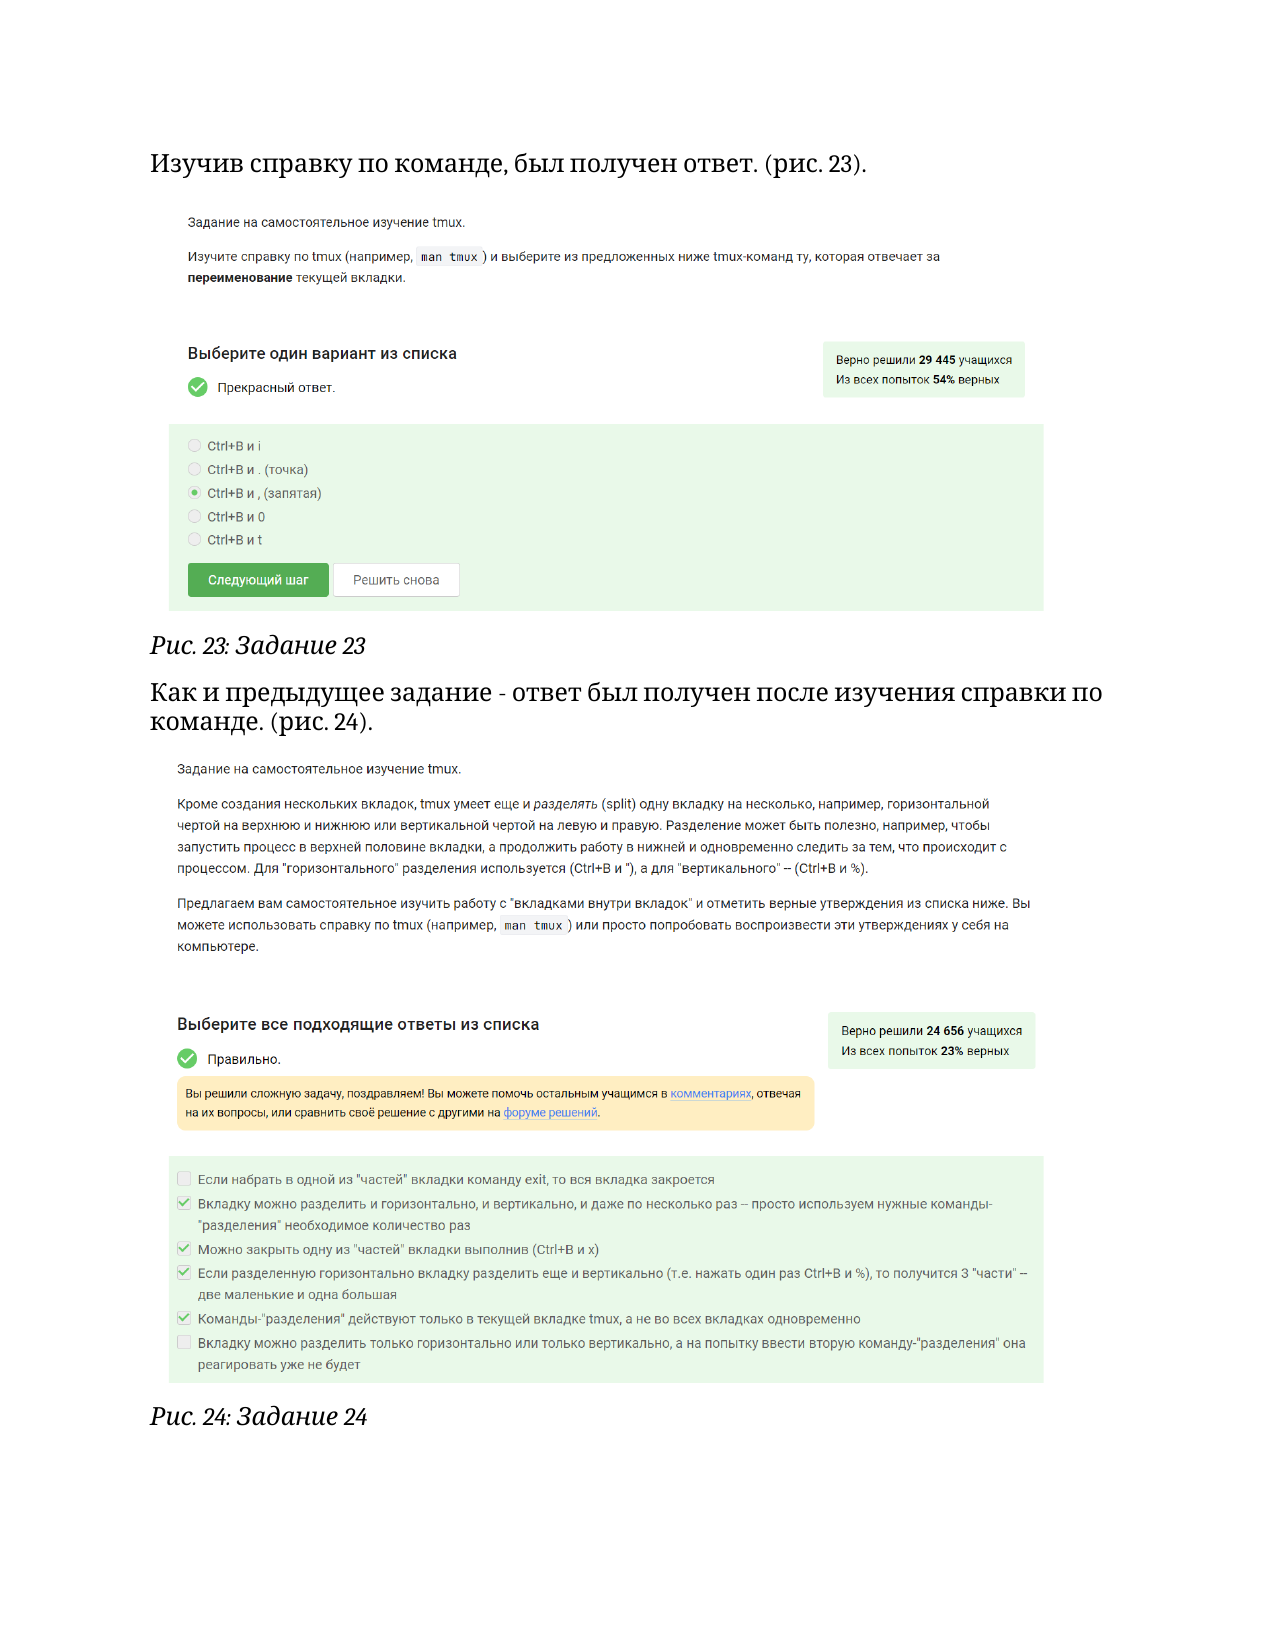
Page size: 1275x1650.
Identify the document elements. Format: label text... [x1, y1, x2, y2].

text Как и предыдущее задание - ответ был получен после изучения справки по команде. (рис. 24). [150, 679, 1125, 737]
text Изучив справку по команде, был получен ответ. (рис. 23). [150, 150, 1125, 179]
picture [168, 197, 1044, 611]
picture [168, 755, 1044, 1383]
text Рис. 23: Задание 23 [150, 632, 1125, 660]
text Рис. 24: Задание 24 [150, 1403, 1125, 1432]
